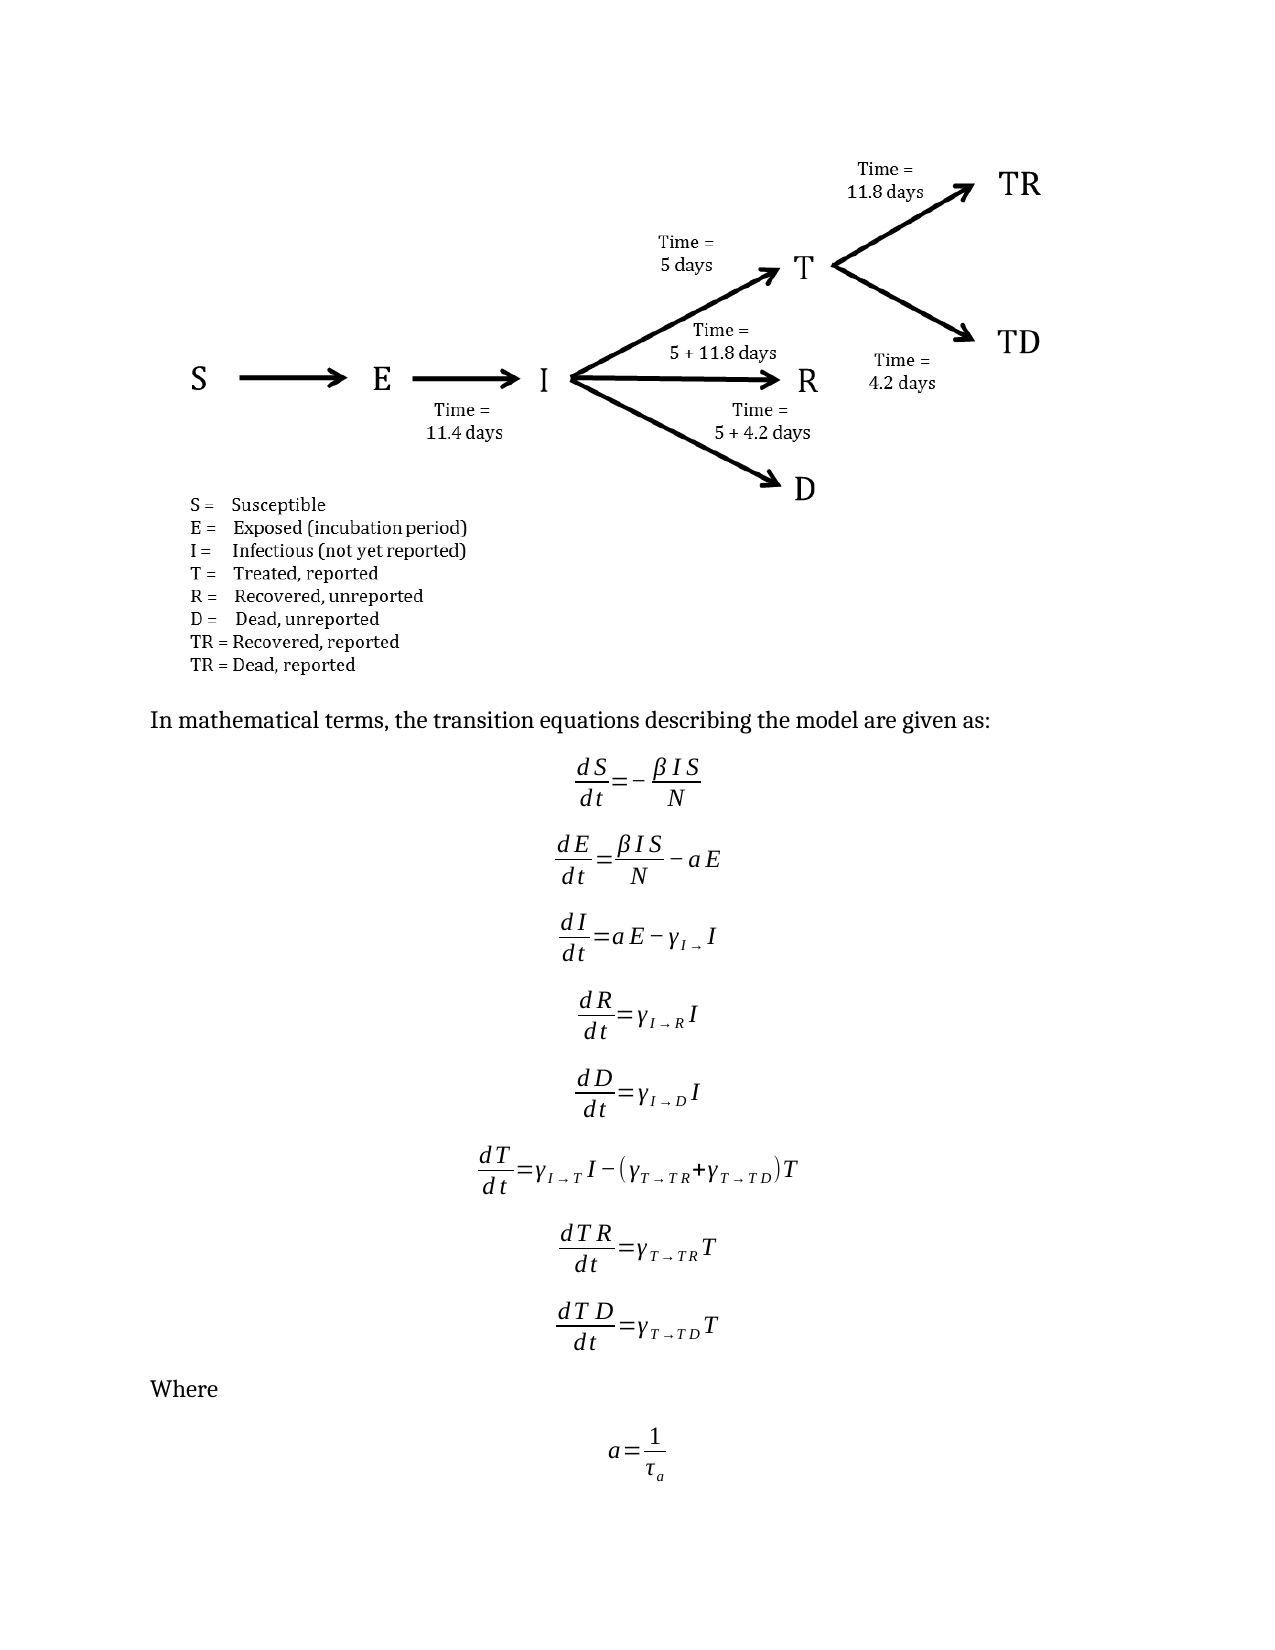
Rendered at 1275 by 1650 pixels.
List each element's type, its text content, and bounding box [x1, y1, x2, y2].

picture [168, 150, 1062, 687]
text In mathematical terms, the transition equations describing the model are given as: [150, 706, 1125, 734]
text Where [150, 1375, 1125, 1404]
